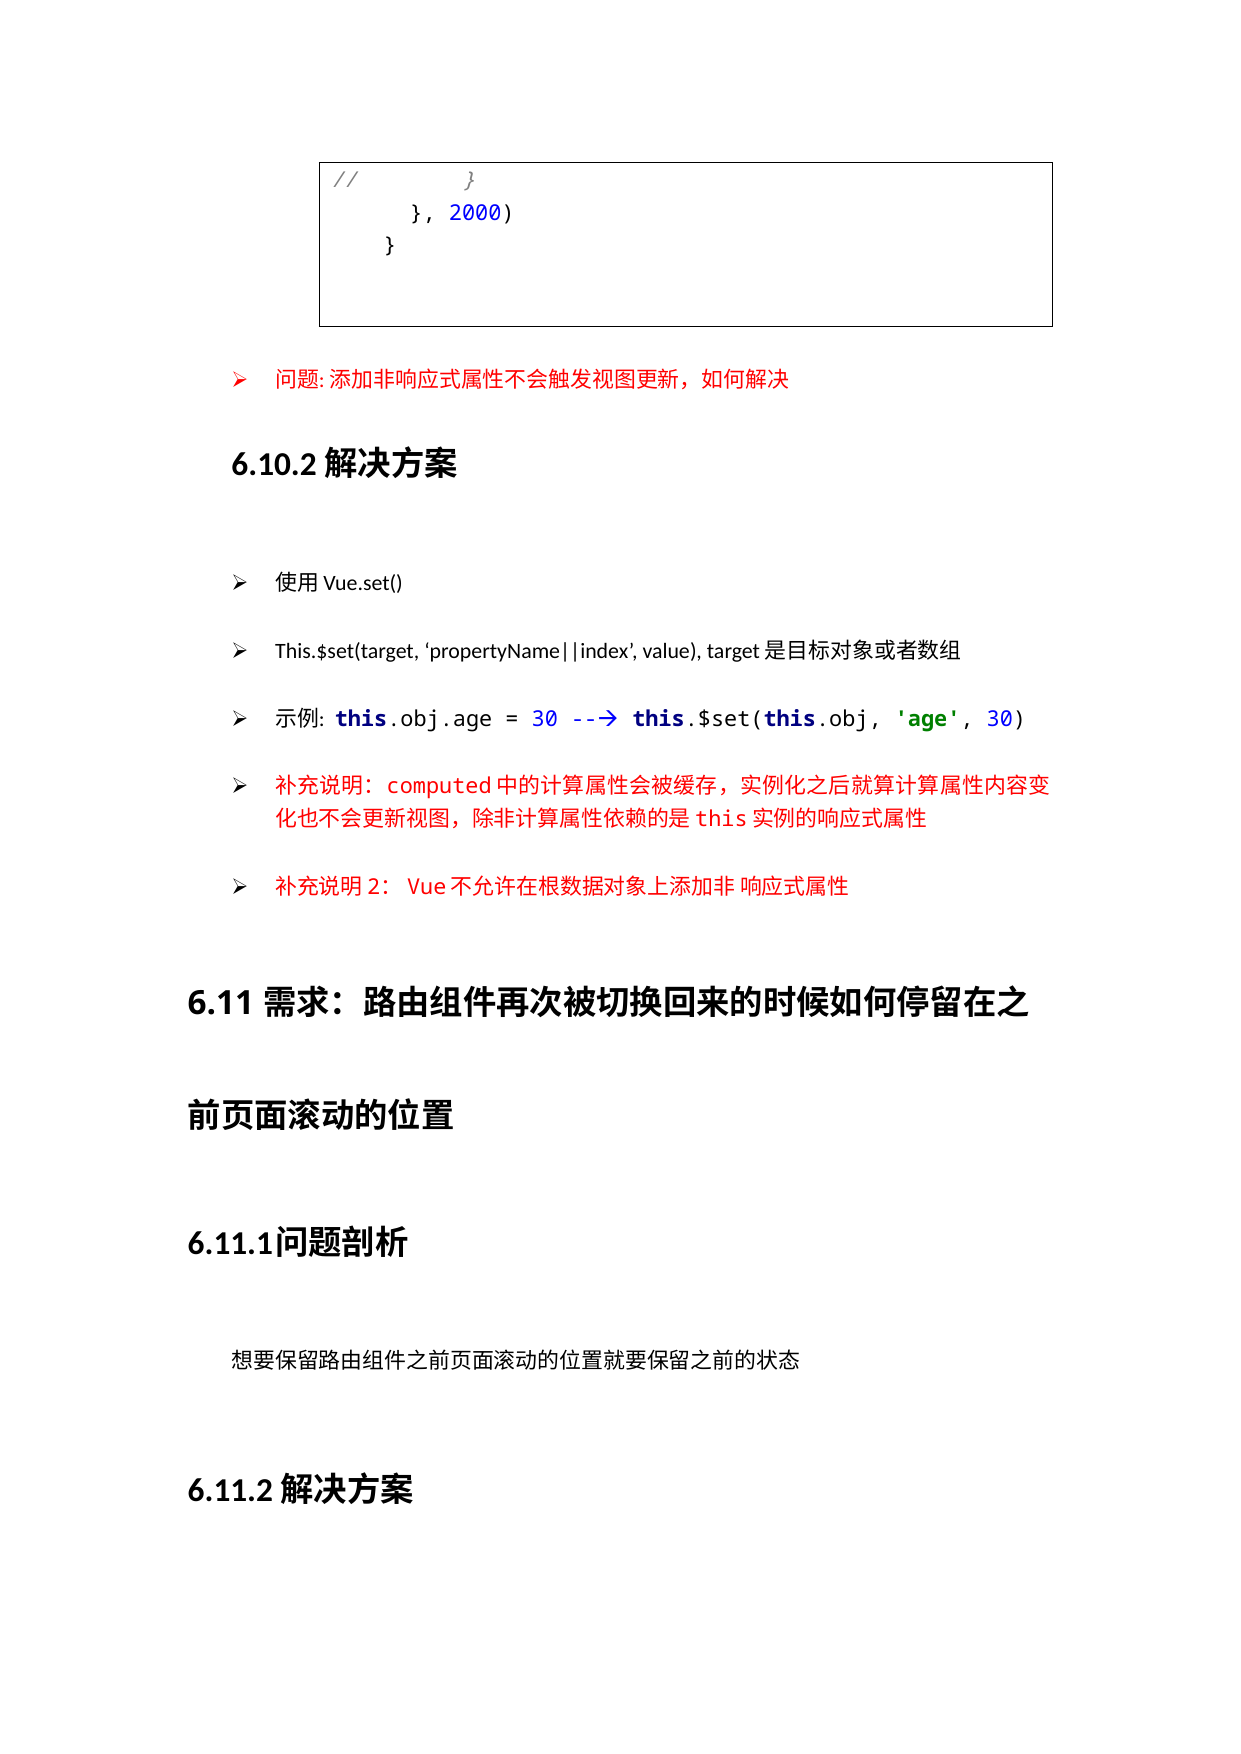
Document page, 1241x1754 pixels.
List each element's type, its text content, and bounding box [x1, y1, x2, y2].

text 想要保留路由组件之前页面滚动的位置就要保留之前的状态 [187, 1343, 1053, 1376]
list 问题: 添加非响应式属性不会触发视图更新，如何解决 [231, 362, 1053, 394]
subtitle 6.11.2 解决方案 [187, 1454, 1053, 1519]
list This.$set(target, ‘propertyName||index’, value), target是目标对象或者数组 [231, 632, 1053, 665]
list 使用Vue.set() [231, 564, 1053, 597]
subtitle 6.10.2 解决方案 [187, 429, 1053, 494]
subtitle 6.11 需求：路由组件再次被切换回来的时候如何停留在之前页面滚动的位置 [187, 968, 1053, 1145]
subtitle 6.11.1 问题剖析 [187, 1207, 1053, 1272]
list 示例: this.obj.age = 30 -- this.$set(this.obj, 'age', 30) [231, 700, 1053, 733]
list 补充说明2： Vue不允许在根数据对象上添加非 响应式属性 [231, 868, 1053, 933]
list 补充说明：computed中的计算属性会被缓存，实例化之后就算计算属性内容变化也不会更新视图，除非计算属性依赖的是this实例的响应式属性 [231, 768, 1053, 833]
